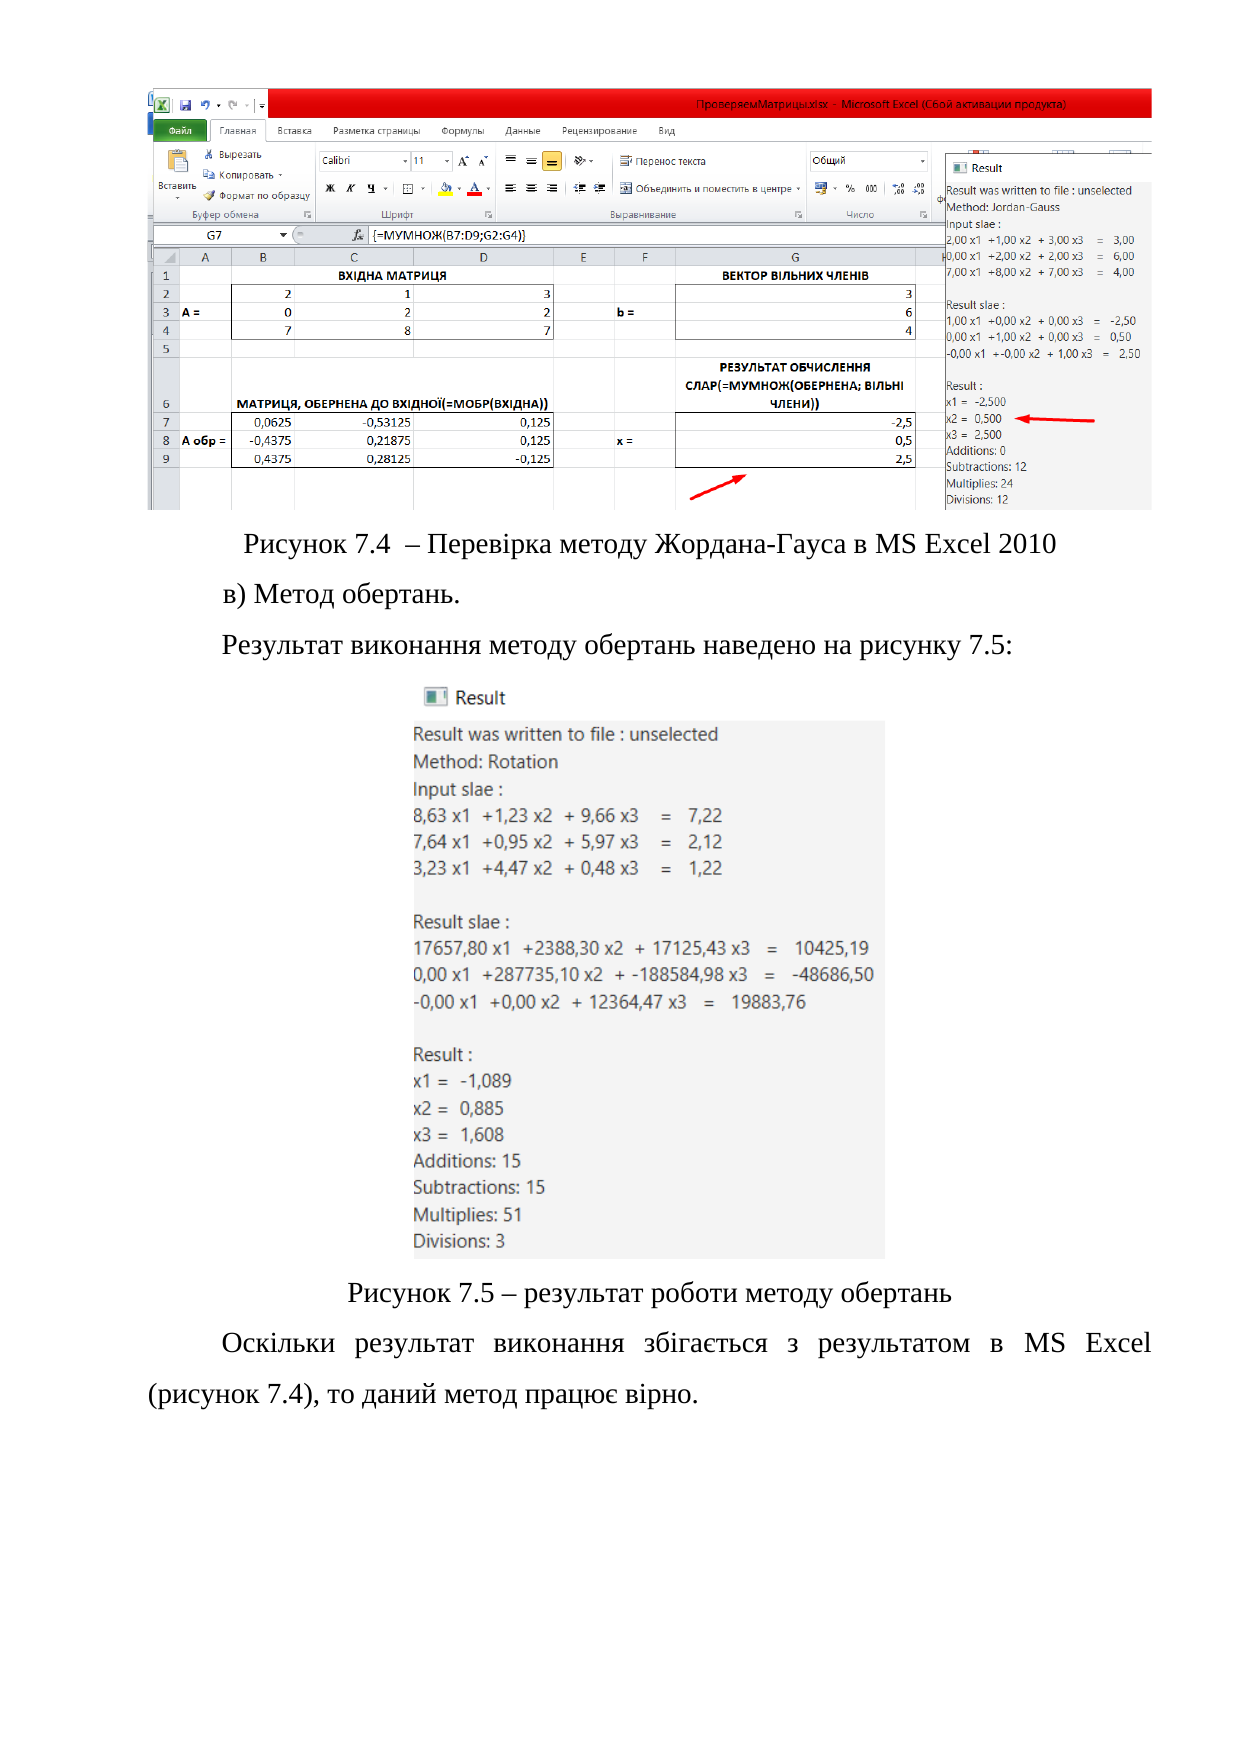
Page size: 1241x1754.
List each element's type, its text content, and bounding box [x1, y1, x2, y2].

list в) Метод обертань. [223, 577, 1152, 610]
picture [147, 88, 1152, 510]
text Рисунок 7.5 – результат роботи методу обертань [148, 1275, 1152, 1309]
text Рисунок 7.4 – Перевірка методу Жордана-Гауса в MS Excel 2010 [148, 526, 1152, 560]
picture [414, 677, 886, 1259]
text Результат виконання методу обертань наведено на рисунку 7.5: [148, 627, 1152, 660]
text Оскільки результат виконання збігається з результатом в MS Excel (рисунок 7.4), то даний метод працює вірно. [148, 1326, 1152, 1409]
